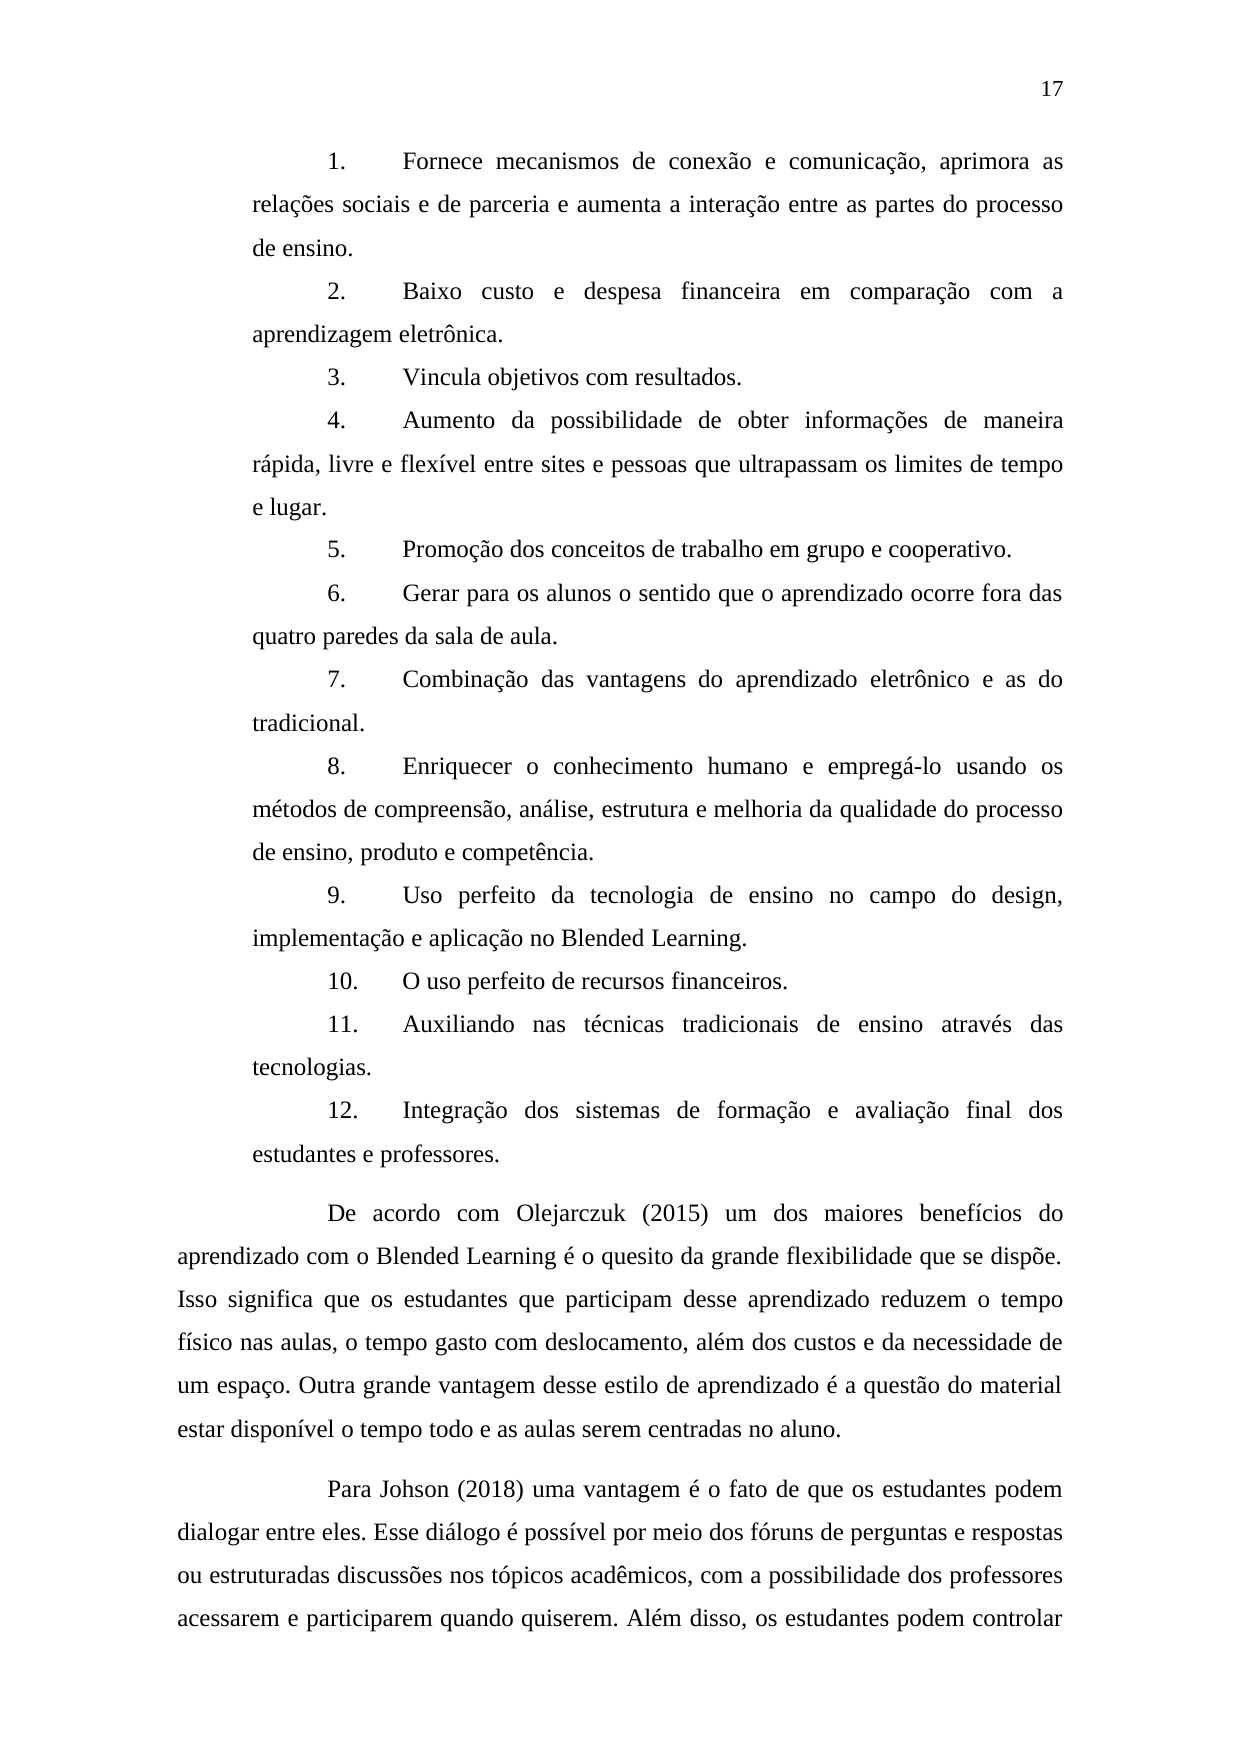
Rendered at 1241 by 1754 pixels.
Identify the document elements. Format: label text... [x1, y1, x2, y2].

list Enriquecer o conhecimento humano e empregá-lo usando os métodos de compreensão, análise, estrutura e melhoria da qualidade do processo de ensino, produto e competência. [252, 751, 1063, 866]
text De acordo com Olejarczuk (2015) um dos maiores benefícios do aprendizado com o Blended Learning é o quesito da grande flexibilidade que se dispõe. Isso significa que os estudantes que participam desse aprendizado reduzem o tempo físico nas aulas, o tempo gasto com deslocamento, além dos custos e da necessidade de um espaço. Outra grande vantagem desse estilo de aprendizado é a questão do material estar disponível o tempo todo e as aulas serem centradas no aluno. [177, 1198, 1063, 1442]
text Para Johson (2018) uma vantagem é o fato de que os estudantes podem dialogar entre eles. Esse diálogo é possível por meio dos fóruns de perguntas e respostas ou estruturadas discussões nos tópicos acadêmicos, com a possibilidade dos professores acessarem e participarem quando quiserem. Além disso, os estudantes podem controlar [177, 1474, 1064, 1632]
list O uso perfeito de recursos financeiros. [327, 966, 1169, 995]
list Baixo custo e despesa financeira em comparação com a aprendizagem eletrônica. [252, 276, 1063, 348]
list Integração dos sistemas de formação e avaliação final dos estudantes e professores. [252, 1096, 1063, 1168]
list Uso perfeito da tecnologia de ensino no campo do design, implementação e aplicação no Blended Learning. [252, 880, 1063, 952]
list Auxiliando nas técnicas tradicionais de ensino através das tecnologias. [252, 1009, 1063, 1081]
list Promoção dos conceitos de trabalho em grupo e cooperativo. [327, 535, 1169, 563]
list Fornece mecanismos de conexão e comunicação, aprimora as relações sociais e de parceria e aumenta a interação entre as partes do processo de ensino. [252, 146, 1063, 261]
list Vincula objetivos com resultados. [327, 362, 1169, 391]
list Combinação das vantagens do aprendizado eletrônico e as do tradicional. [252, 664, 1063, 736]
list Gerar para os alunos o sentido que o aprendizado ocorre fora das quatro paredes da sala de aula. [252, 578, 1063, 650]
list Aumento da possibilidade de obter informações de maneira rápida, livre e flexível entre sites e pessoas que ultrapassam os limites de tempo e lugar. [252, 406, 1064, 521]
